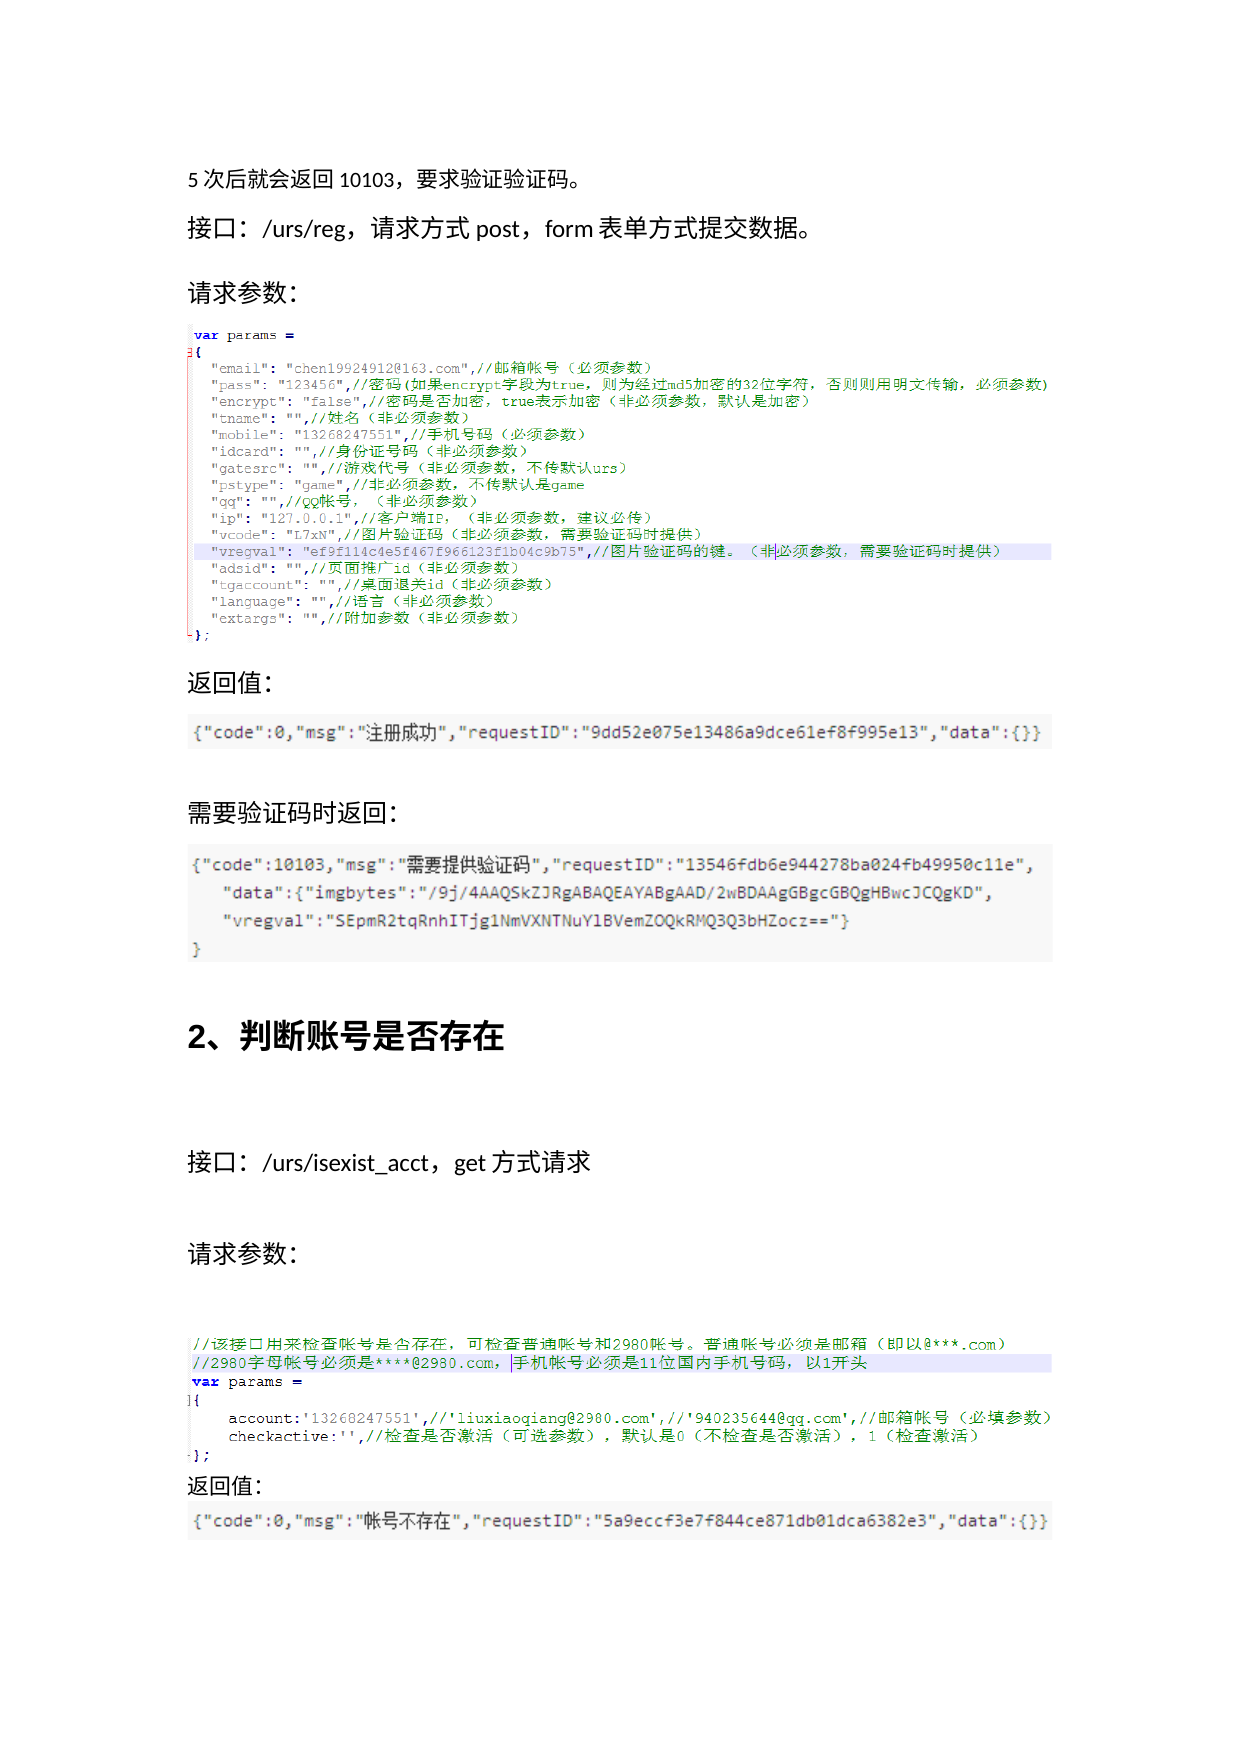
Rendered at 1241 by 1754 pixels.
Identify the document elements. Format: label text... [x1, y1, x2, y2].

list 接口：/urs/reg，请求方式post，form表单方式提交数据。 [187, 194, 1053, 259]
picture [187, 714, 1052, 749]
list 接口：/urs/isexist_acct，get方式请求 [187, 1128, 1053, 1193]
picture [187, 1338, 1052, 1463]
picture [187, 324, 1052, 643]
picture [187, 844, 1053, 962]
subtitle 请求参数： [187, 1220, 1053, 1285]
list 返回值： [187, 649, 1053, 714]
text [187, 162, 1053, 194]
picture [187, 1501, 1053, 1540]
subtitle 2、判断账号是否存在 [187, 1002, 1053, 1067]
list 请求参数： [187, 259, 1053, 324]
text 返回值： [187, 1468, 1053, 1501]
list 需要验证码时返回： [187, 779, 1053, 844]
